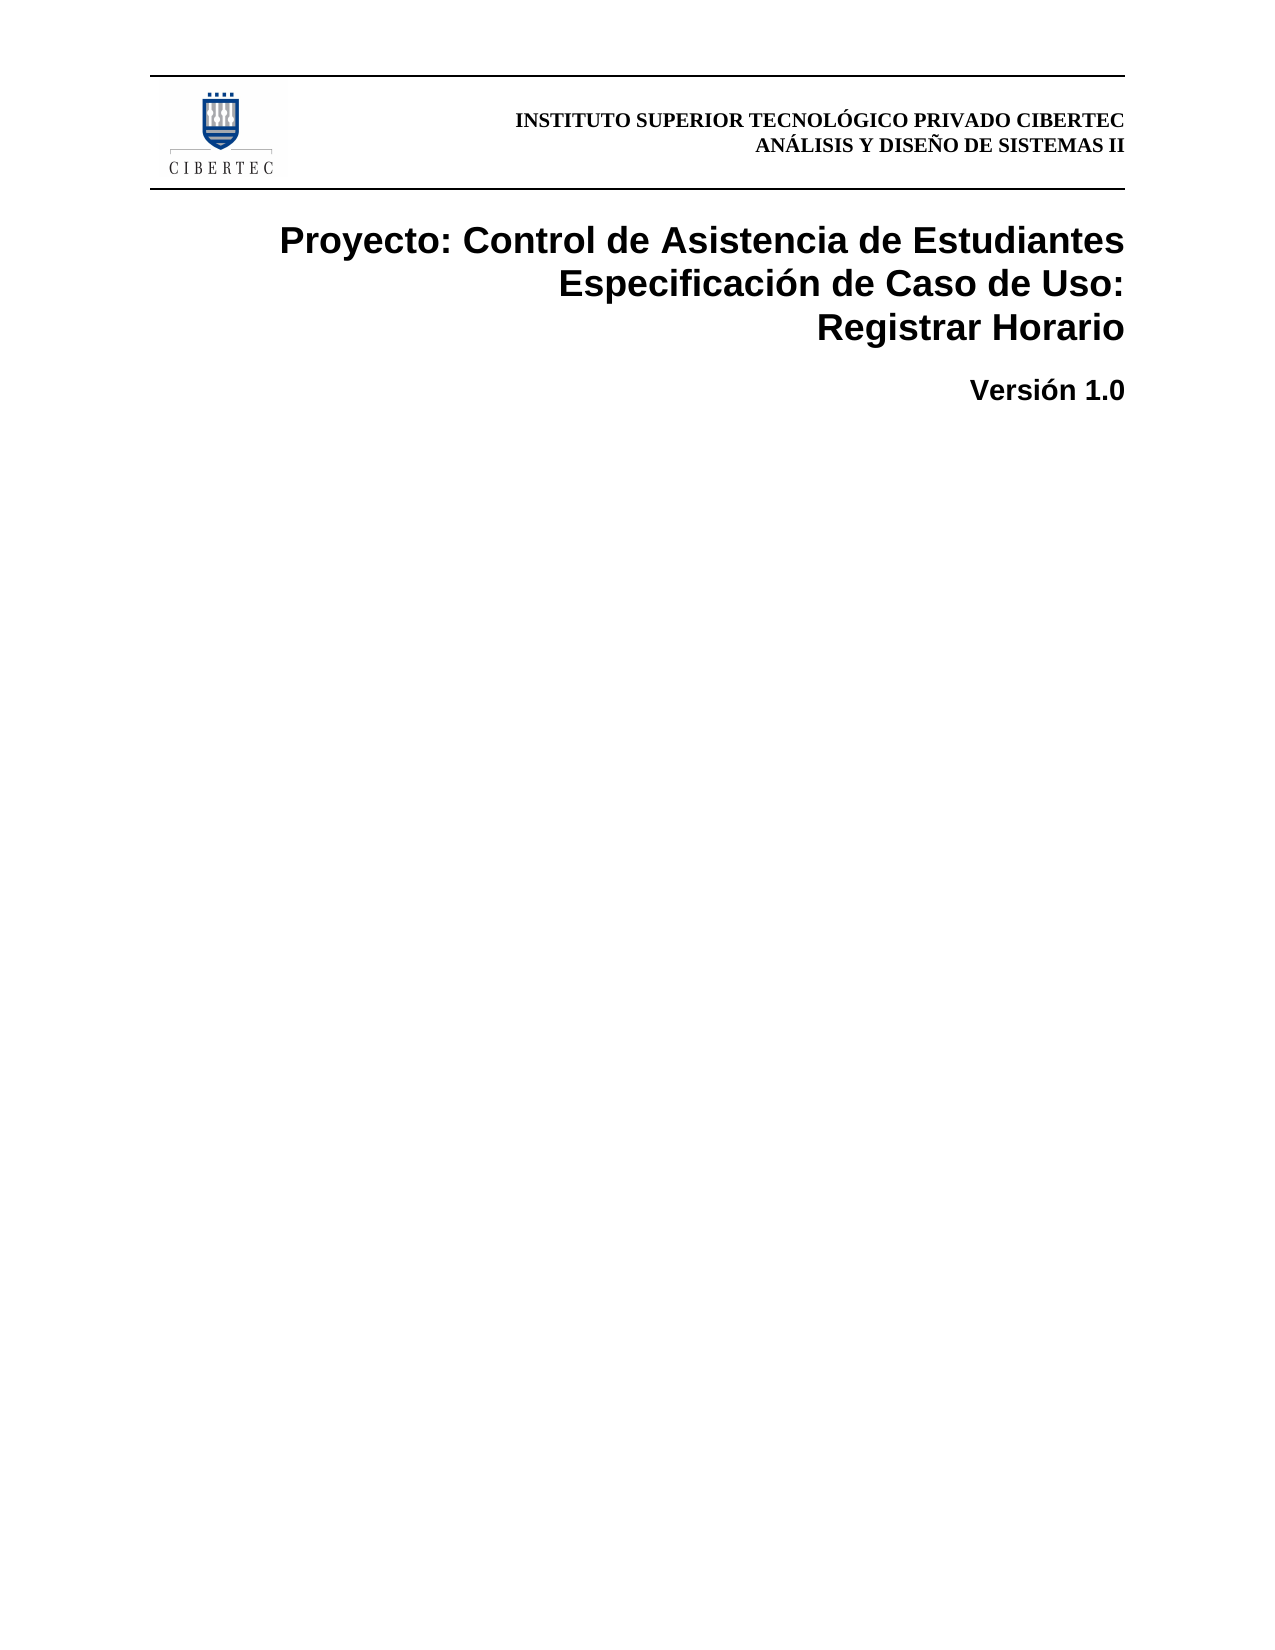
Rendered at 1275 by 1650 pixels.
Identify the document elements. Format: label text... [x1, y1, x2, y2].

title Proyecto: [150, 218, 1125, 262]
title Versión 1.0 [150, 373, 1125, 406]
title Especificación de Caso de Uso: [150, 262, 1125, 305]
title Registrar Horario [150, 305, 1125, 348]
picture [158, 77, 288, 177]
